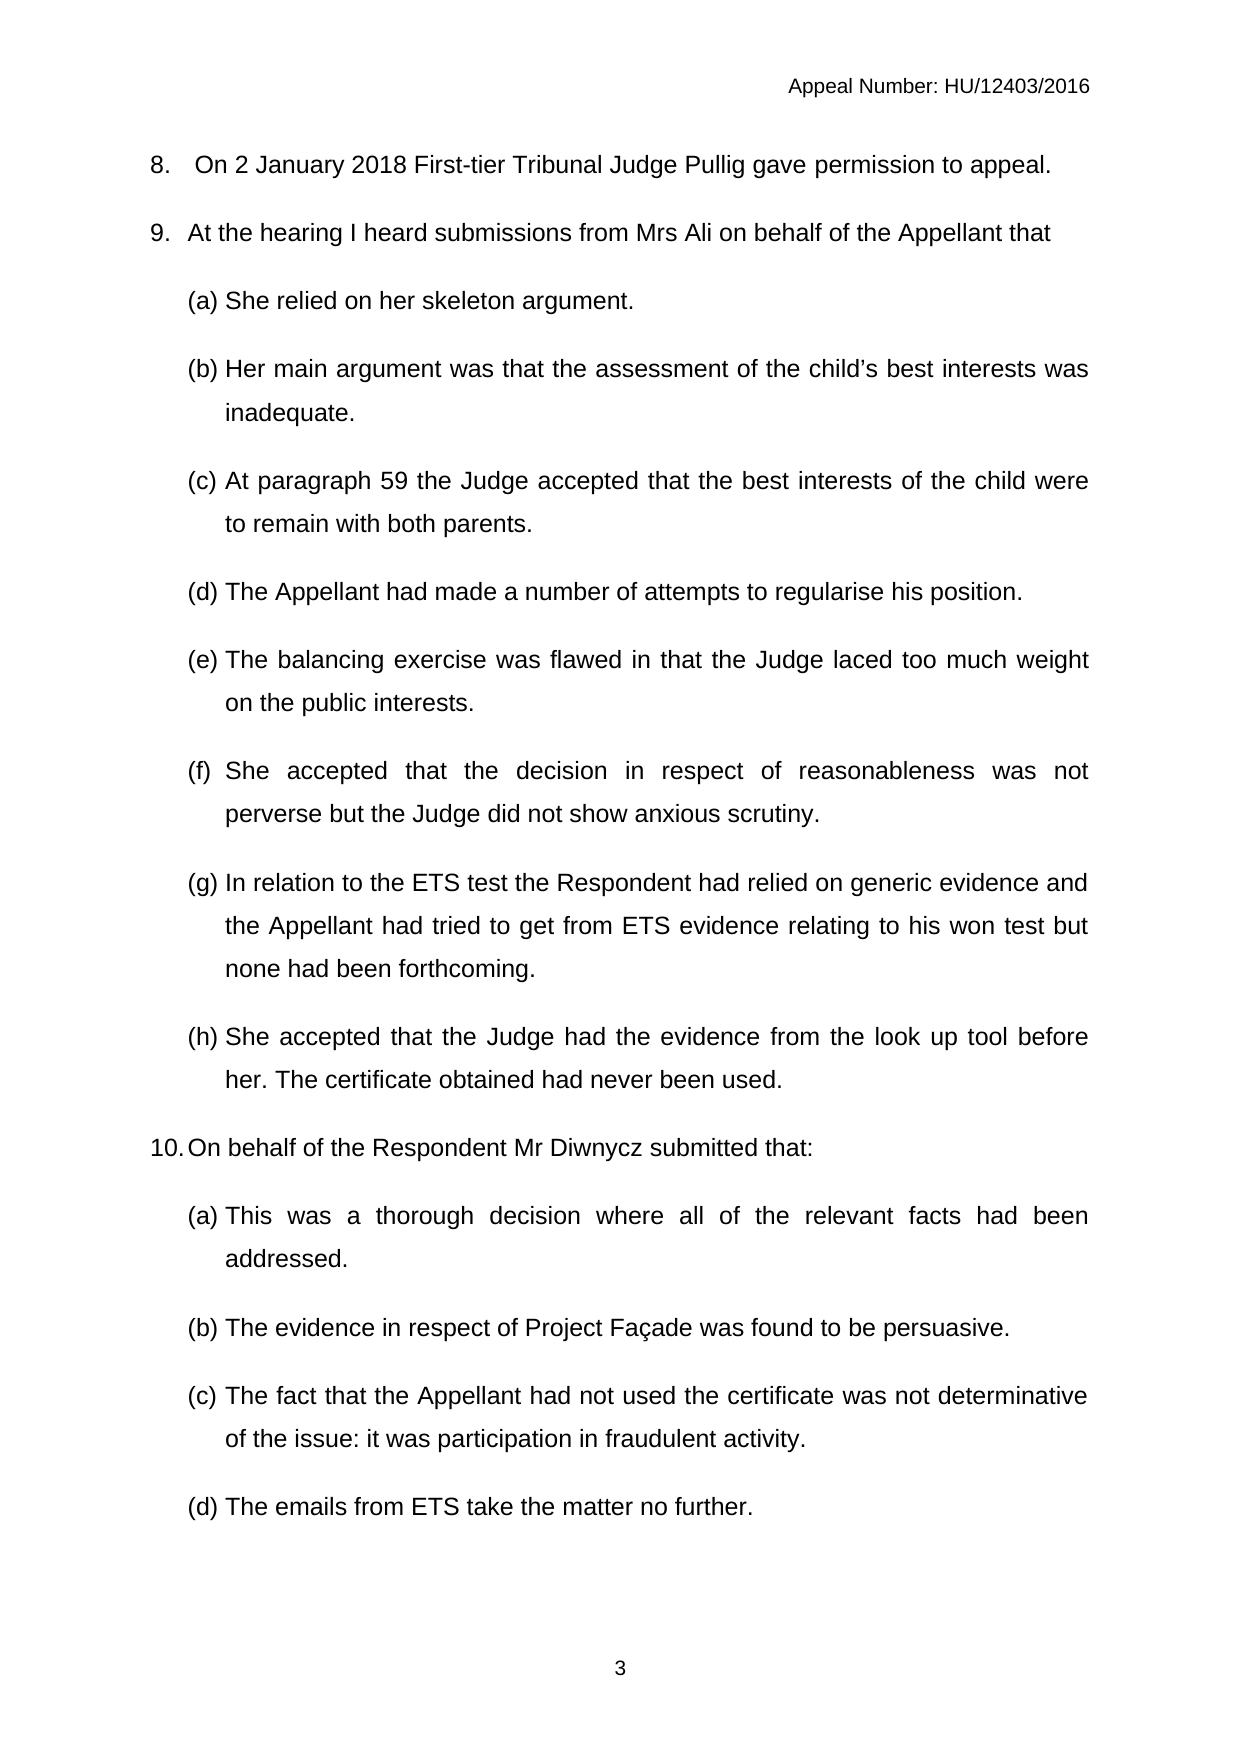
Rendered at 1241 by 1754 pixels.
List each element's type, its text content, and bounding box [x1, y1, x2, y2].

list At the hearing I heard submissions from Mrs Ali on behalf of the Appellant that [150, 218, 1090, 247]
list At paragraph 59 the Judge accepted that the best interests of the child were to remain with both parents. [187, 466, 1090, 537]
list The evidence in respect of Project Façade was found to be persuasive. [187, 1312, 1090, 1341]
list The fact that the Appellant had not used the certificate was not determinative of the issue: it was participation in fraudulent activity. [187, 1381, 1090, 1452]
list Her main argument was that the assessment of the child’s best interests was inadequate. [187, 354, 1090, 426]
list In relation to the ETS test the Respondent had relied on generic evidence and the Appellant had tried to get from ETS evidence relating to his won test but none had been forthcoming. [187, 867, 1090, 982]
list On 2 January 2018 First-tier Tribunal Judge Pullig gave permission to appeal. [150, 150, 1090, 179]
list On behalf of the Respondent Mr Diwnycz submitted that: [150, 1133, 1090, 1162]
list She accepted that the decision in respect of reasonableness was not perverse but the Judge did not show anxious scrutiny. [187, 756, 1090, 828]
list The emails from ETS take the matter no further. [187, 1492, 1090, 1521]
list The balancing exercise was flawed in that the Judge laced too much weight on the public interests. [187, 645, 1090, 717]
list This was a thorough decision where all of the relevant facts had been addressed. [187, 1201, 1090, 1273]
list She relied on her skeleton argument. [187, 286, 1090, 315]
list She accepted that the Judge had the evidence from the look up tool before her. The certificate obtained had never been used. [187, 1022, 1090, 1094]
list The Appellant had made a number of attempts to regularise his position. [187, 577, 1090, 606]
